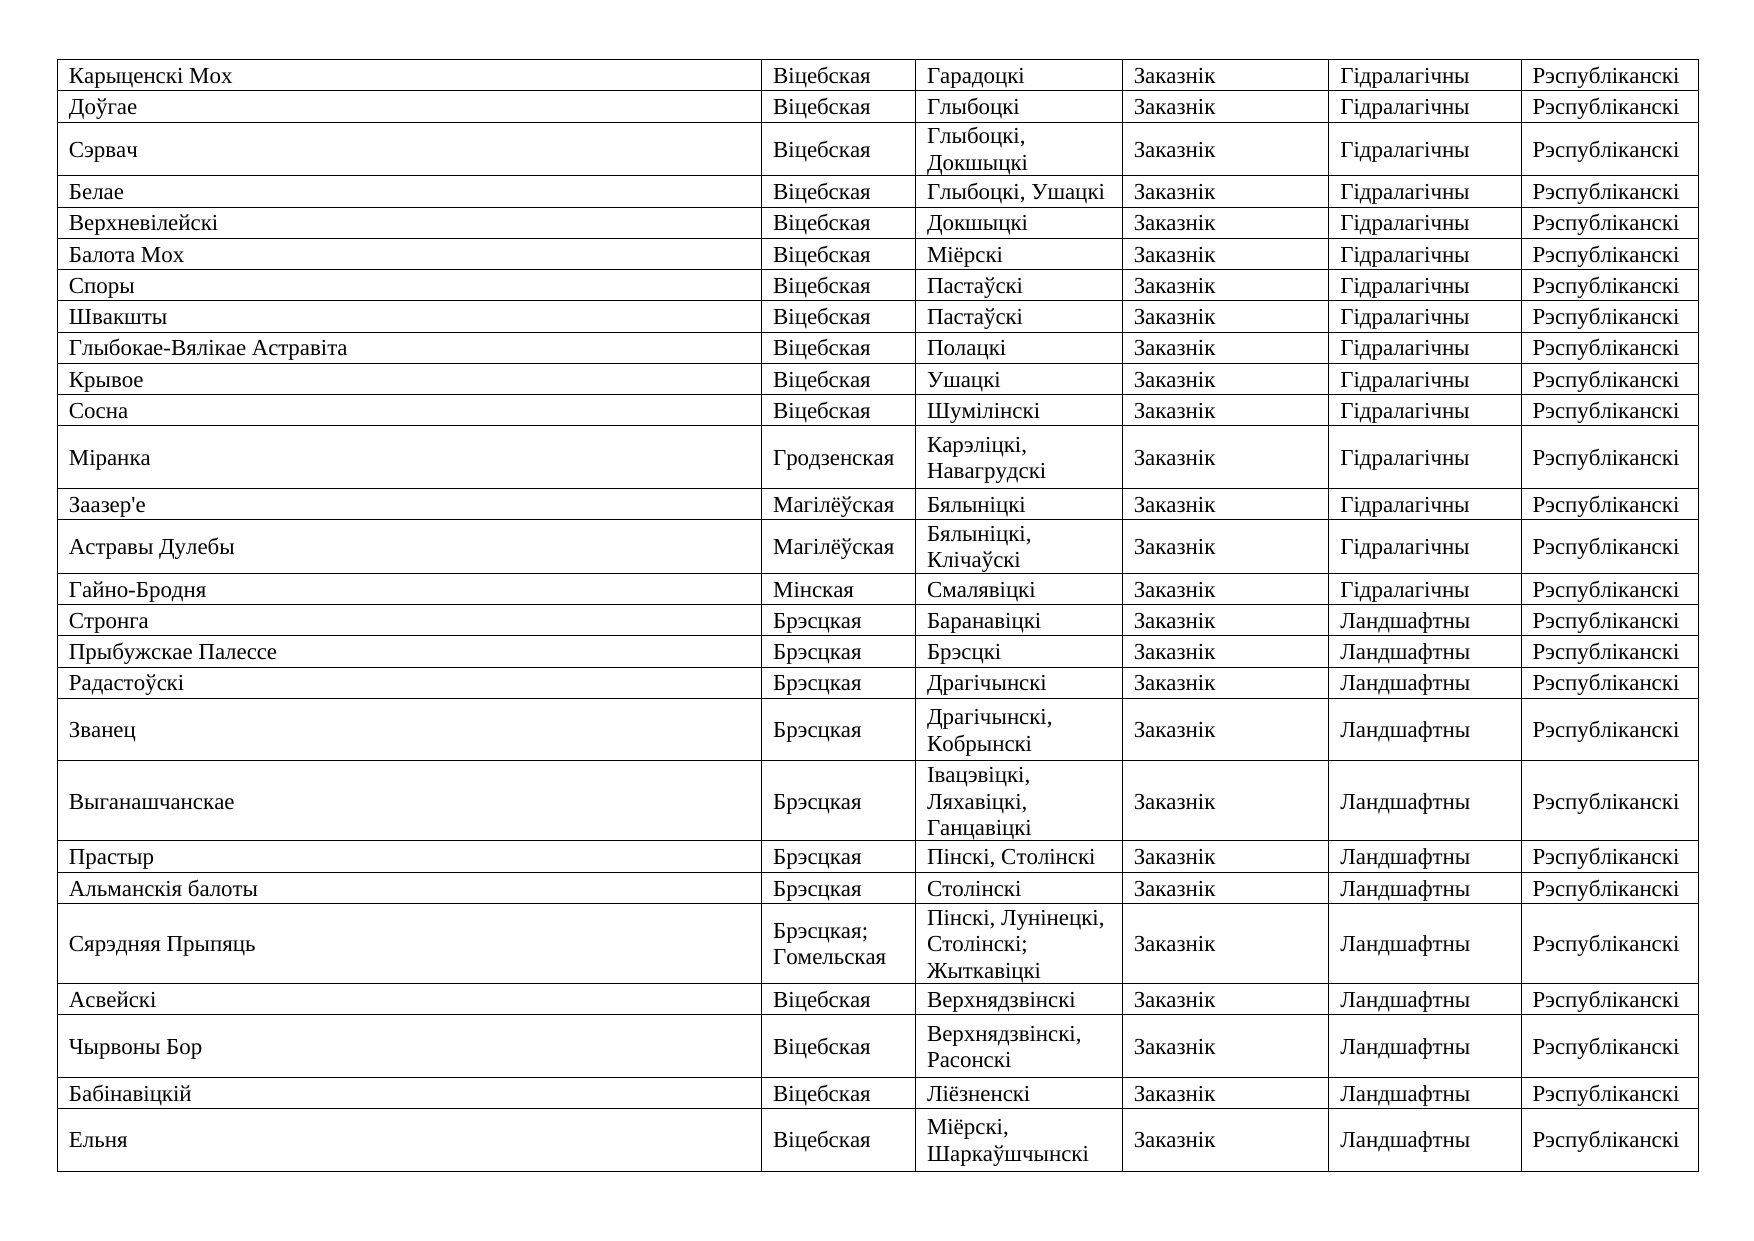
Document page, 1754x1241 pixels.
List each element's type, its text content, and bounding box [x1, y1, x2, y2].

table_cell Рэспубліканскі [1522, 489, 1698, 519]
table_cell Баранавіцкі [916, 605, 1122, 635]
table_cell Заказнік [1123, 520, 1328, 573]
table_cell Рэспубліканскі [1522, 270, 1698, 300]
table_cell Заказнік [1123, 333, 1328, 363]
table_cell Гідралагічны [1329, 270, 1521, 300]
table_cell Віцебская [762, 270, 915, 300]
table_cell Заказнік [1123, 123, 1328, 175]
table_cell Заказнік [1123, 489, 1328, 519]
table_cell Міёрскі [916, 239, 1122, 269]
table_cell Заказнік [1123, 699, 1328, 760]
table_cell Глыбоцкі, Ушацкі [916, 176, 1122, 207]
table_cell Споры [58, 270, 761, 300]
table_cell Віцебская [762, 60, 915, 90]
table_cell Глыбокае-Вялікае Астравіта [58, 333, 761, 363]
table_cell Званец [58, 699, 761, 760]
table_cell Рэспубліканскі [1522, 761, 1698, 840]
table_cell Рэспубліканскі [1522, 333, 1698, 363]
table_cell Рэспубліканскі [1522, 636, 1698, 667]
table_cell Рэспубліканскі [1522, 364, 1698, 394]
table_cell Гідралагічны [1329, 91, 1521, 122]
table_cell Віцебская [762, 1015, 915, 1077]
table_cell Брэсцкі [916, 636, 1122, 667]
table_cell Ландшафтны [1329, 984, 1521, 1014]
table_cell Рэспубліканскі [1522, 301, 1698, 332]
table_cell Гідралагічны [1329, 489, 1521, 519]
table_cell Ландшафтны [1329, 841, 1521, 872]
table_cell Гарадоцкі [916, 60, 1122, 90]
table_cell Бабінавіцкій [58, 1078, 761, 1108]
table_cell Гідралагічны [1329, 239, 1521, 269]
table_cell Ландшафтны [1329, 636, 1521, 667]
table_cell Івацэвіцкі, Ляхавіцкі, Ганцавіцкі [916, 761, 1122, 840]
table_cell Ушацкі [916, 364, 1122, 394]
table_cell Гідралагічны [1329, 395, 1521, 425]
table_cell Рэспубліканскі [1522, 841, 1698, 872]
table_cell Заказнік [1123, 841, 1328, 872]
table_cell Ландшафтны [1329, 605, 1521, 635]
table_cell Доўгае [58, 91, 761, 122]
table_cell Асвейскі [58, 984, 761, 1014]
table_cell Драгічынскі [916, 668, 1122, 698]
table_cell Брэсцкая [762, 605, 915, 635]
table_cell Заказнік [1123, 364, 1328, 394]
table_cell Заказнік [1123, 761, 1328, 840]
table_cell Шумілінскі [916, 395, 1122, 425]
table_cell Ландшафтны [1329, 1109, 1521, 1171]
table_cell Брэсцкая [762, 699, 915, 760]
table_cell Рэспубліканскі [1522, 605, 1698, 635]
table_cell Рэспубліканскі [1522, 123, 1698, 175]
table_cell Верхнядзвінскі [916, 984, 1122, 1014]
table_cell Гайно-Бродня [58, 574, 761, 604]
table_cell Смалявіцкі [916, 574, 1122, 604]
table_cell Рэспубліканскі [1522, 395, 1698, 425]
table_cell Стронга [58, 605, 761, 635]
table_cell Заказнік [1123, 668, 1328, 698]
table_cell Брэсцкая [762, 873, 915, 903]
table_cell Магілёўская [762, 489, 915, 519]
table_cell Балота Мох [58, 239, 761, 269]
table_cell Рэспубліканскі [1522, 520, 1698, 573]
table_cell Гідралагічны [1329, 208, 1521, 238]
table_cell Гідралагічны [1329, 176, 1521, 207]
table_cell Ландшафтны [1329, 1015, 1521, 1077]
table_cell Выганашчанскае [58, 761, 761, 840]
table_cell Віцебская [762, 1109, 915, 1171]
table_cell Швакшты [58, 301, 761, 332]
table_cell Гідралагічны [1329, 426, 1521, 488]
table_cell Пінскі, Лунінецкі, Столінскі; Жыткавіцкі [916, 904, 1122, 983]
table_cell Заказнік [1123, 904, 1328, 983]
table_cell Віцебская [762, 239, 915, 269]
table_cell Рэспубліканскі [1522, 699, 1698, 760]
table_cell Гідралагічны [1329, 574, 1521, 604]
table_cell Заказнік [1123, 301, 1328, 332]
table_cell Гідралагічны [1329, 60, 1521, 90]
table_cell Віцебская [762, 301, 915, 332]
table_cell Гідралагічны [1329, 123, 1521, 175]
table_cell Глыбоцкі [916, 91, 1122, 122]
table_cell Гідралагічны [1329, 301, 1521, 332]
table_cell Рэспубліканскі [1522, 176, 1698, 207]
table_cell Брэсцкая [762, 761, 915, 840]
table_cell Заказнік [1123, 91, 1328, 122]
table_cell Астравы Дулебы [58, 520, 761, 573]
table_cell Ліёзненскі [916, 1078, 1122, 1108]
table_cell Пінскі, Столінскі [916, 841, 1122, 872]
table_cell Рэспубліканскі [1522, 1078, 1698, 1108]
table_cell Карэліцкі, Навагрудскі [916, 426, 1122, 488]
table_cell Докшыцкі [916, 208, 1122, 238]
table_cell Столінскі [916, 873, 1122, 903]
table_cell Заказнік [1123, 208, 1328, 238]
table_cell Бялыніцкі, Клічаўскі [916, 520, 1122, 573]
table_cell Заазер'е [58, 489, 761, 519]
table_cell Верхневілейскі [58, 208, 761, 238]
table_cell Бялыніцкі [916, 489, 1122, 519]
table_cell Брэсцкая [762, 841, 915, 872]
table_cell Рэспубліканскі [1522, 1109, 1698, 1171]
table_cell Віцебская [762, 1078, 915, 1108]
table_cell Ландшафтны [1329, 699, 1521, 760]
table_cell Брэсцкая [762, 668, 915, 698]
table_cell Віцебская [762, 333, 915, 363]
table_cell Заказнік [1123, 574, 1328, 604]
table_cell Заказнік [1123, 873, 1328, 903]
table_cell Заказнік [1123, 176, 1328, 207]
table_cell Рэспубліканскі [1522, 904, 1698, 983]
table_cell Віцебская [762, 123, 915, 175]
table_cell Радастоўскі [58, 668, 761, 698]
table_cell Заказнік [1123, 270, 1328, 300]
table_cell Ландшафтны [1329, 668, 1521, 698]
table_cell Віцебская [762, 395, 915, 425]
table_cell Крывое [58, 364, 761, 394]
table_cell Заказнік [1123, 395, 1328, 425]
table_cell Рэспубліканскі [1522, 91, 1698, 122]
table_cell Альманскія балоты [58, 873, 761, 903]
table_cell Пастаўскі [916, 270, 1122, 300]
table_cell Прастыр [58, 841, 761, 872]
table_cell Мінская [762, 574, 915, 604]
table_cell Сярэдняя Прыпяць [58, 904, 761, 983]
table_cell Віцебская [762, 208, 915, 238]
table_cell Ландшафтны [1329, 873, 1521, 903]
table_cell Полацкі [916, 333, 1122, 363]
table_cell Віцебская [762, 176, 915, 207]
table_cell Рэспубліканскі [1522, 984, 1698, 1014]
table_cell Брэсцкая; Гомельская [762, 904, 915, 983]
table_cell Глыбоцкі, Докшыцкі [916, 123, 1122, 175]
table_cell Драгічынскі, Кобрынскі [916, 699, 1122, 760]
table_cell Рэспубліканскі [1522, 60, 1698, 90]
table_cell Рэспубліканскі [1522, 873, 1698, 903]
table_cell Ландшафтны [1329, 904, 1521, 983]
table_cell Сэрвач [58, 123, 761, 175]
table_cell Рэспубліканскі [1522, 1015, 1698, 1077]
table_cell Заказнік [1123, 1109, 1328, 1171]
table_cell Рэспубліканскі [1522, 208, 1698, 238]
table_cell Заказнік [1123, 636, 1328, 667]
table_cell Заказнік [1123, 1078, 1328, 1108]
table_cell Гідралагічны [1329, 520, 1521, 573]
table_cell Рэспубліканскі [1522, 426, 1698, 488]
table_cell Магілёўская [762, 520, 915, 573]
table_cell Рэспубліканскі [1522, 668, 1698, 698]
table_cell Рэспубліканскі [1522, 574, 1698, 604]
table_cell Карыценскі Мох [58, 60, 761, 90]
table_cell Заказнік [1123, 239, 1328, 269]
table_cell Чырвоны Бор [58, 1015, 761, 1077]
table_cell Гродзенская [762, 426, 915, 488]
table_cell Брэсцкая [762, 636, 915, 667]
table_cell Рэспубліканскі [1522, 239, 1698, 269]
table_cell Белае [58, 176, 761, 207]
table_cell Ельня [58, 1109, 761, 1171]
table_cell Заказнік [1123, 426, 1328, 488]
table_cell Віцебская [762, 364, 915, 394]
table_cell Ландшафтны [1329, 1078, 1521, 1108]
table_cell Пастаўскі [916, 301, 1122, 332]
table_cell Сосна [58, 395, 761, 425]
table_cell Заказнік [1123, 605, 1328, 635]
table_cell Заказнік [1123, 984, 1328, 1014]
table_cell Гідралагічны [1329, 333, 1521, 363]
table_cell Міранка [58, 426, 761, 488]
table_cell Верхнядзвінскі, Расонскі [916, 1015, 1122, 1077]
table_cell Заказнік [1123, 60, 1328, 90]
table_cell Віцебская [762, 984, 915, 1014]
table_cell Заказнік [1123, 1015, 1328, 1077]
table_cell Прыбужскае Палессе [58, 636, 761, 667]
table_cell Міёрскі, Шаркаўшчынскі [916, 1109, 1122, 1171]
table_cell Ландшафтны [1329, 761, 1521, 840]
table_cell Гідралагічны [1329, 364, 1521, 394]
table_cell Віцебская [762, 91, 915, 122]
